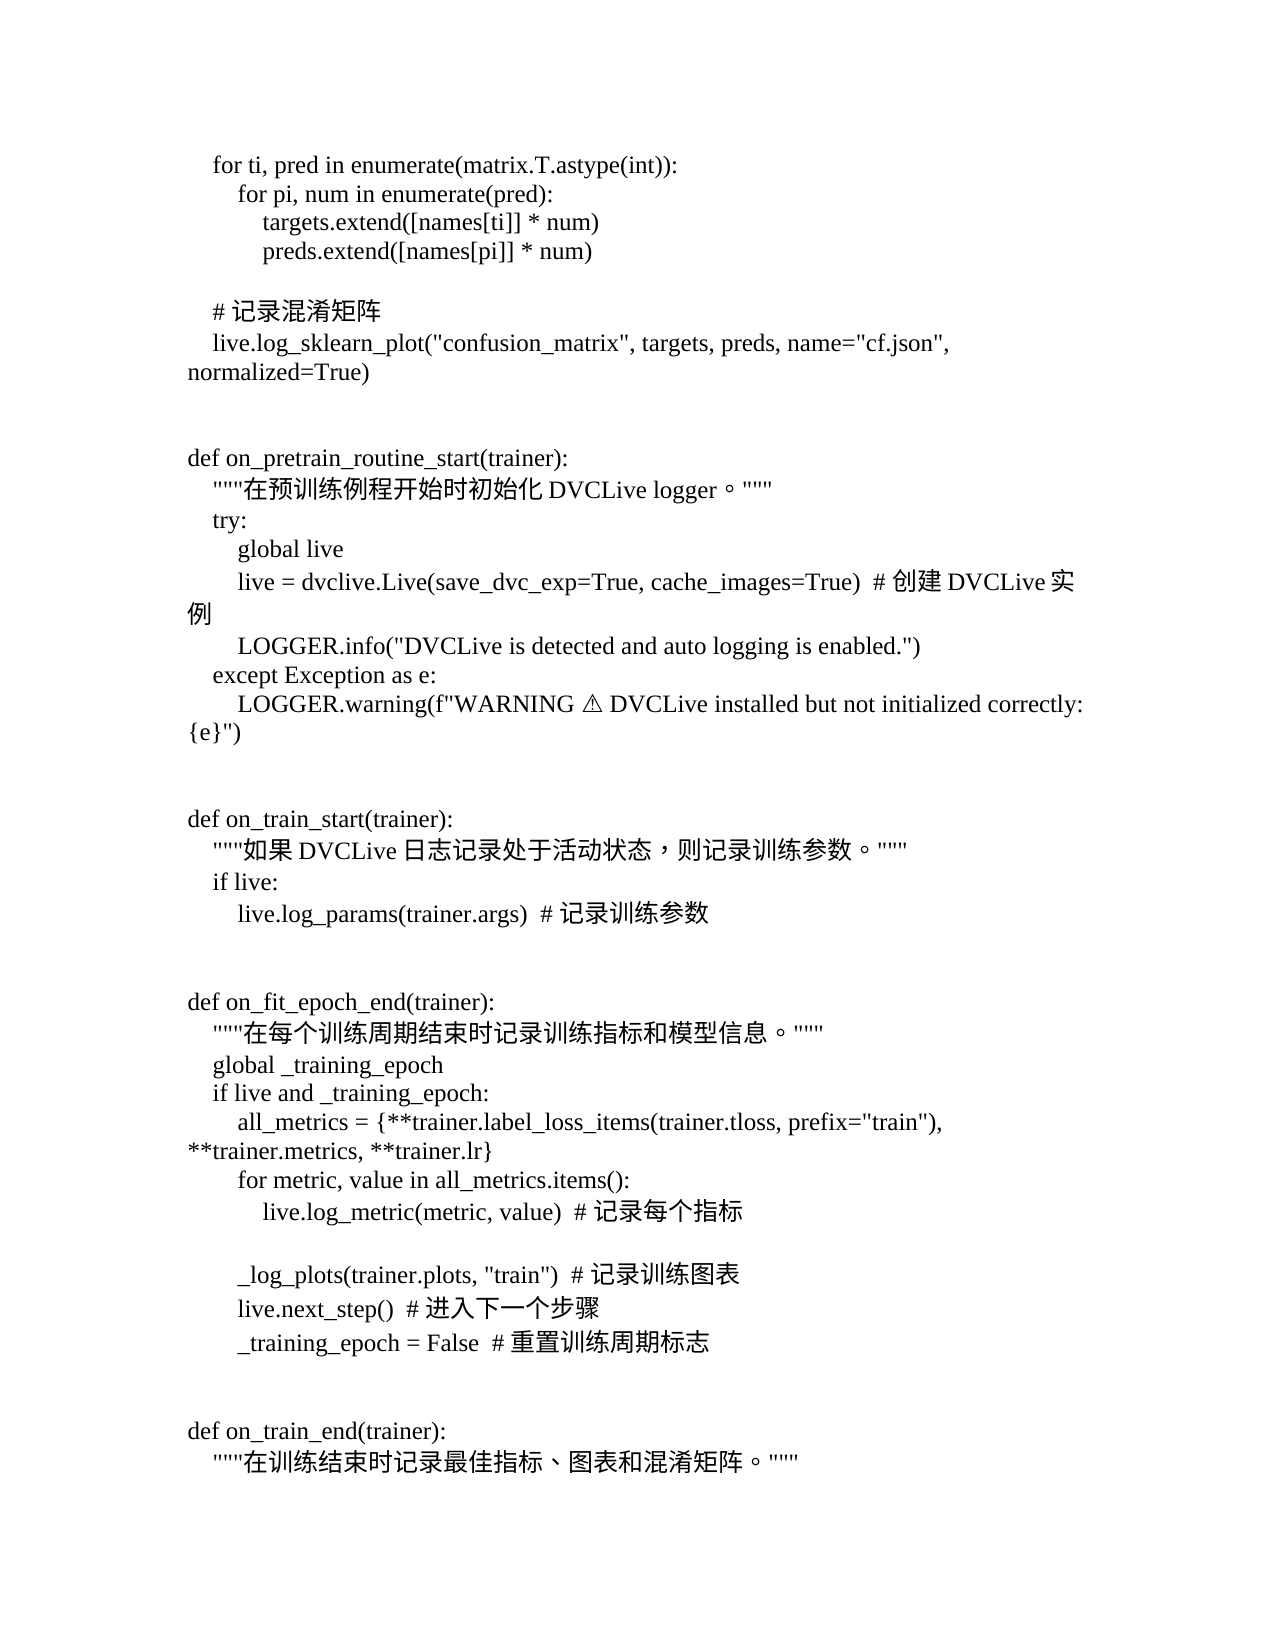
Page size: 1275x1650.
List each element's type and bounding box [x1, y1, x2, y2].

text [187, 150, 1087, 1479]
